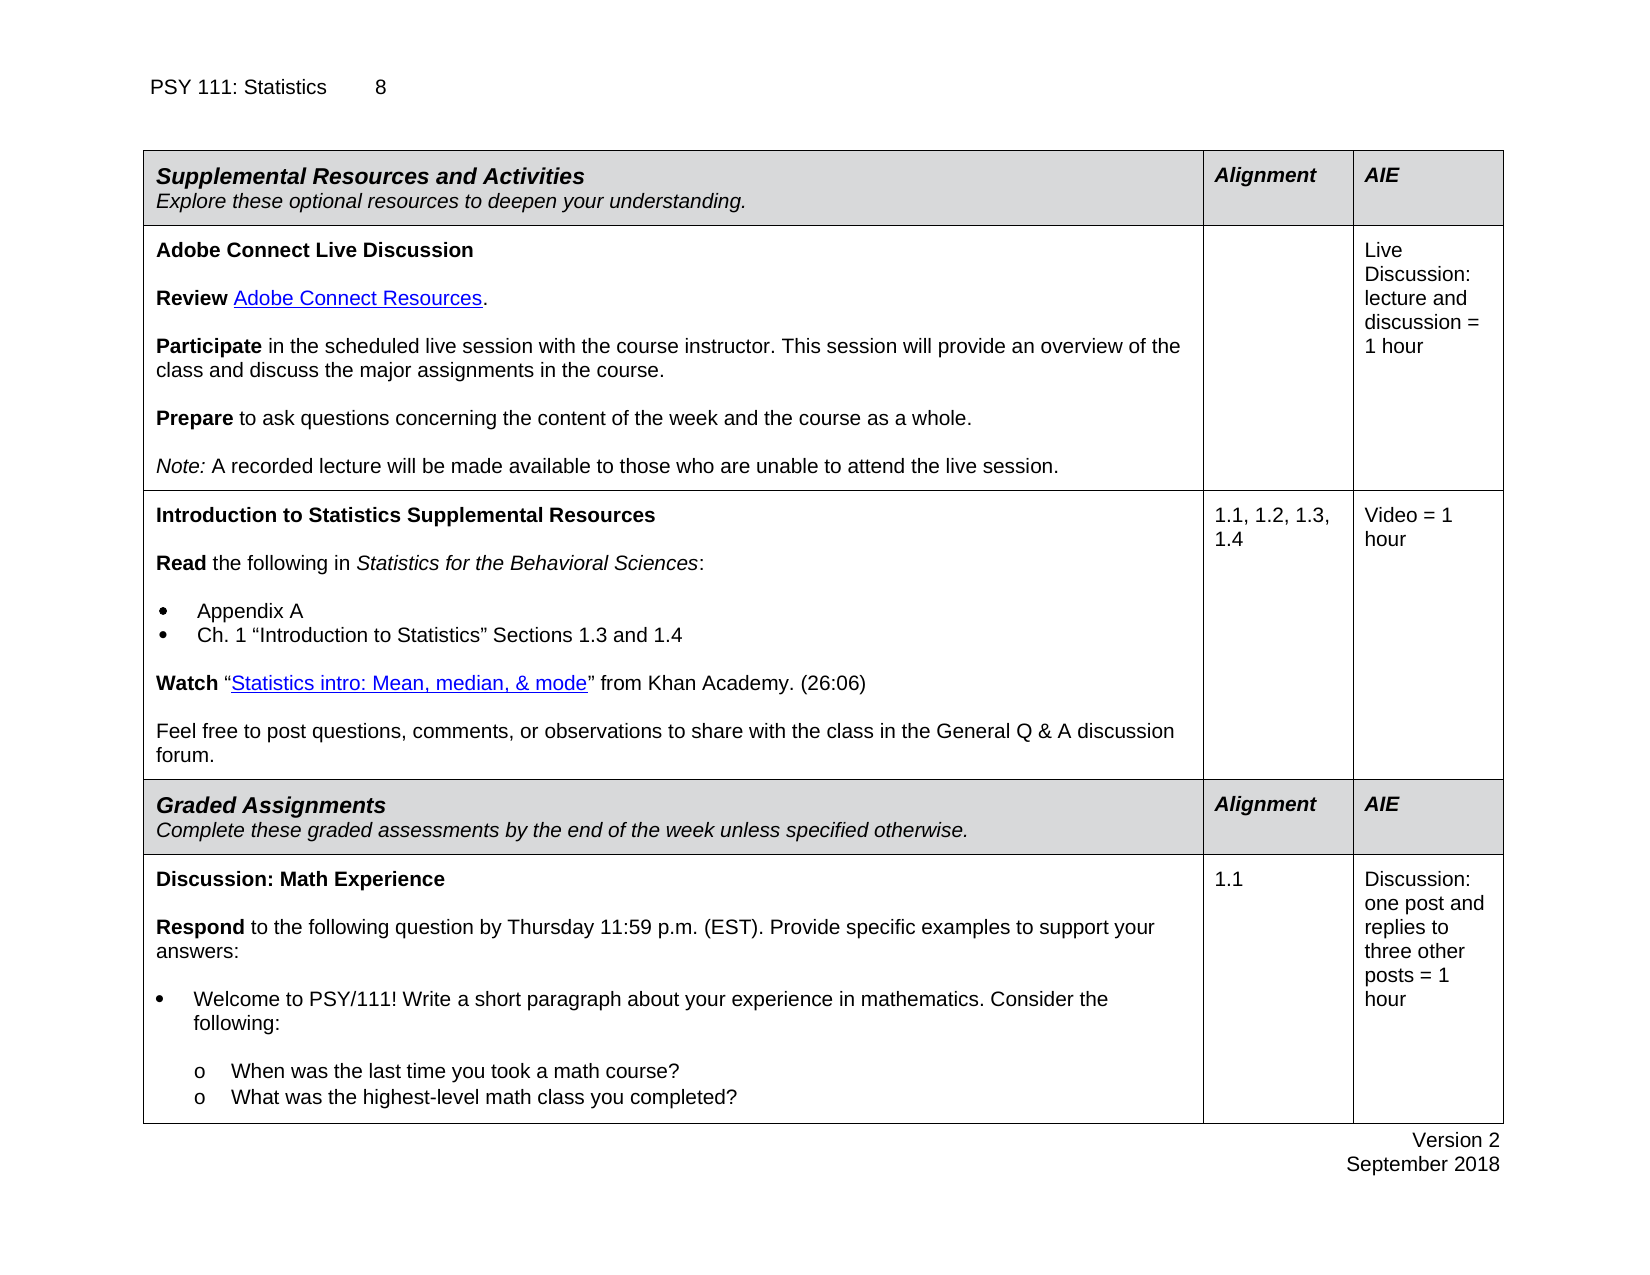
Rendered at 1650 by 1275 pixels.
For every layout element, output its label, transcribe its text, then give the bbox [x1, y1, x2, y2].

table_cell 1.1, 1.2, 1.3, 1.4 [1204, 491, 1353, 779]
table_cell Graded Assignments Complete these graded assessments by the end of the week unless specified otherwise. [144, 780, 1203, 854]
table_cell 1.1 [1204, 855, 1353, 1122]
table_cell Supplemental Resources and Activities Explore these optional resources to deepen your understanding. [144, 151, 1203, 225]
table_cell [144, 855, 1203, 1122]
table_cell AIE [1354, 780, 1503, 854]
table_cell AIE [1354, 151, 1503, 225]
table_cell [1354, 855, 1503, 1122]
table_cell [1204, 226, 1353, 490]
table_cell Video = 1 hour [1354, 491, 1503, 779]
table_cell Alignment [1204, 151, 1353, 225]
table_cell Adobe Connect Live Discussion Review Adobe Connect Resources. Participate in the scheduled live session with the course instructor. This session will provide an overview of the class and discuss the major assignments in the course. Prepare to ask questions concerning the content of the week and the course as a whole. Note: A recorded lecture will be made available to those who are unable to attend the live session. [144, 226, 1203, 490]
table_cell Live Discussion: lecture and discussion = 1 hour [1354, 226, 1503, 490]
table_cell Introduction to Statistics Supplemental Resources Read the following in Statistics for the Behavioral Sciences: Appendix A Ch. 1 “Introduction to Statistics” Sections 1.3 and 1.4 Watch “Statistics intro: Mean, median, & mode” from Khan Academy. (26:06) Feel free to post questions, comments, or observations to share with the class in the General Q & A discussion forum. [144, 491, 1203, 779]
table_cell Alignment [1204, 780, 1353, 854]
